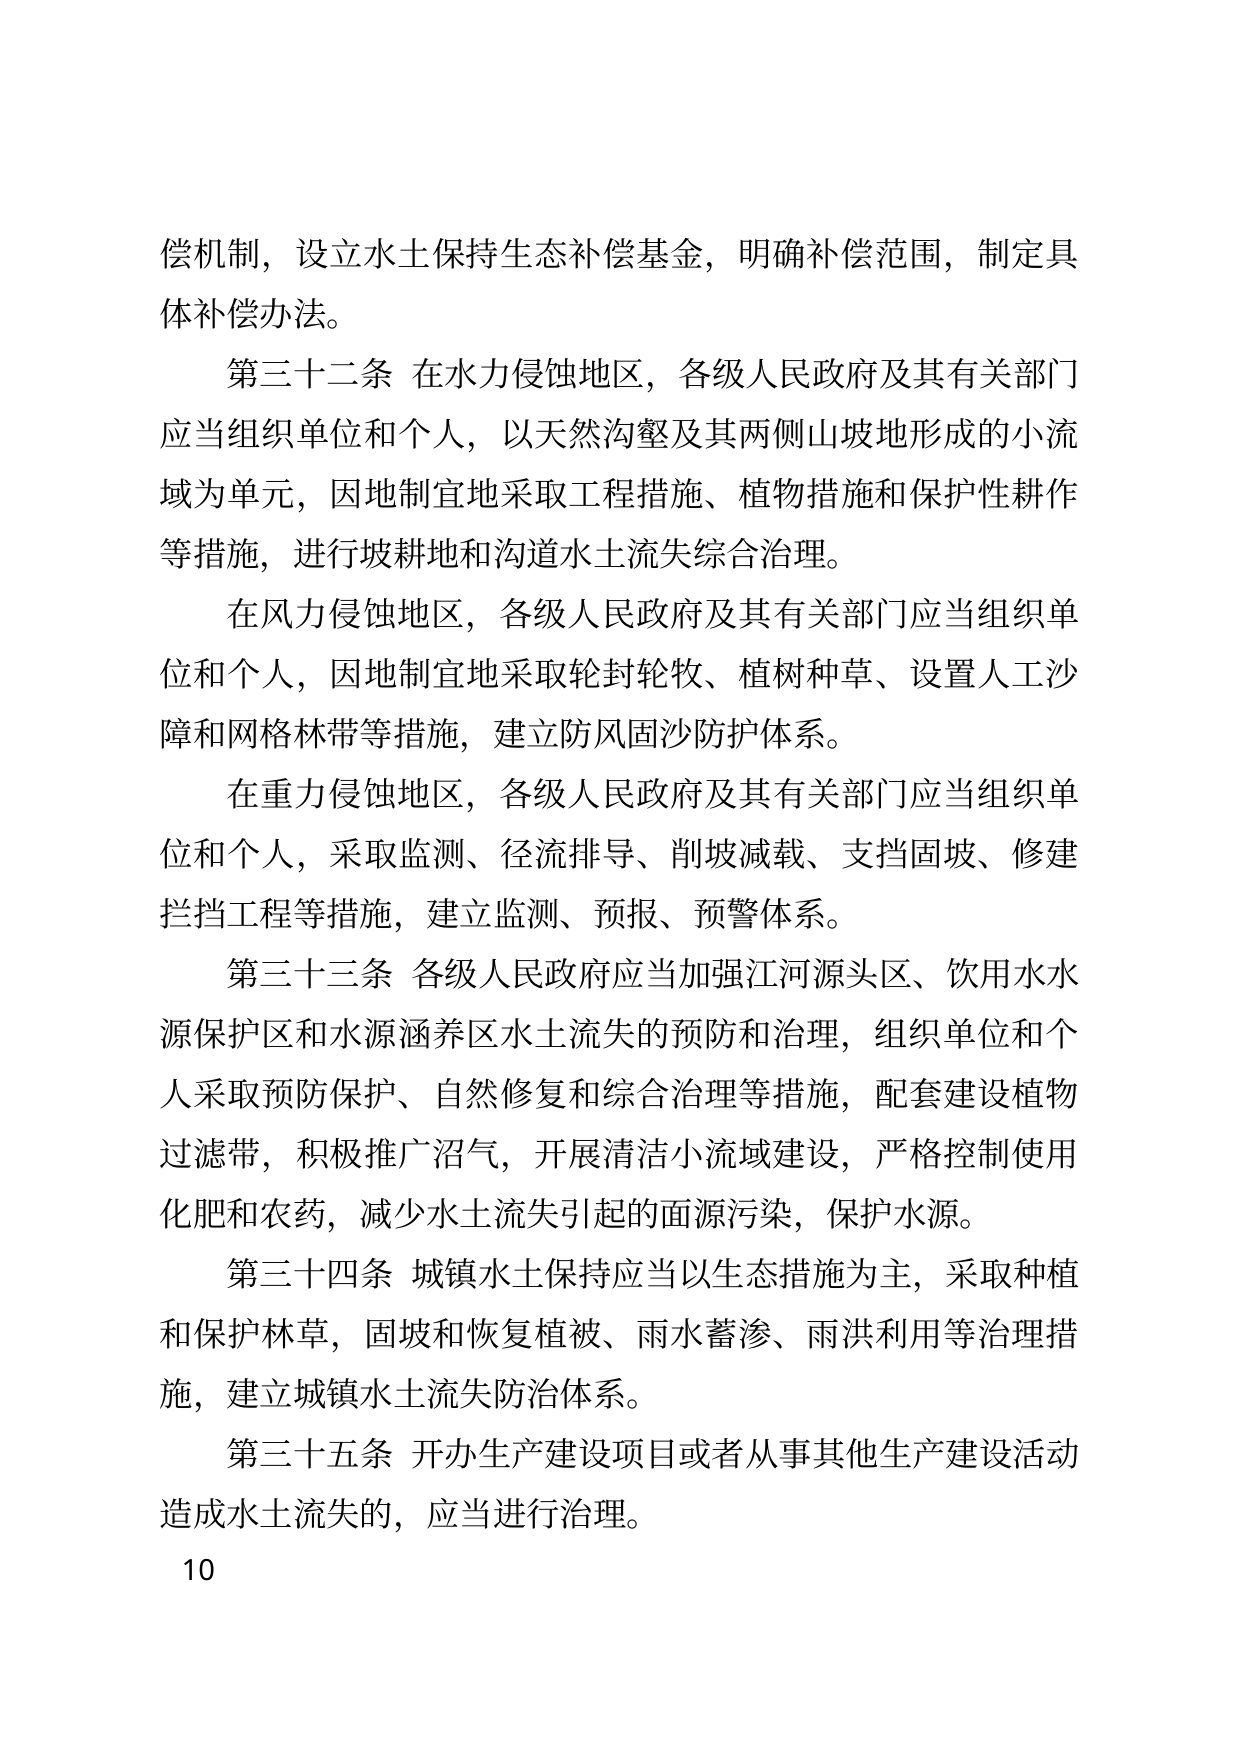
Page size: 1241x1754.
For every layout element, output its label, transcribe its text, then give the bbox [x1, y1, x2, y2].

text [159, 218, 1081, 338]
text 第三十四条 城镇水土保持应当以生态措施为主，采取种植和保护林草，固坡和恢复植被、雨水蓄渗、雨洪利用等治理措施，建立城镇水土流失防治体系。 [159, 1238, 1081, 1418]
text 在重力侵蚀地区，各级人民政府及其有关部门应当组织单位和个人，采取监测、径流排导、削坡减载、支挡固坡、修建拦挡工程等措施，建立监测、预报、预警体系。 [159, 758, 1081, 938]
text 第三十五条 开办生产建设项目或者从事其他生产建设活动造成水土流失的，应当进行治理。 [159, 1418, 1081, 1538]
text 第三十三条 各级人民政府应当加强江河源头区、饮用水水源保护区和水源涵养区水土流失的预防和治理，组织单位和个人采取预防保护、自然修复和综合治理等措施，配套建设植物过滤带，积极推广沼气，开展清洁小流域建设，严格控制使用化肥和农药，减少水土流失引起的面源污染，保护水源。 [159, 938, 1081, 1238]
text 第三十二条 在水力侵蚀地区，各级人民政府及其有关部门应当组织单位和个人，以天然沟壑及其两侧山坡地形成的小流域为单元，因地制宜地采取工程措施、植物措施和保护性耕作等措施，进行坡耕地和沟道水土流失综合治理。 [159, 338, 1081, 578]
text 在风力侵蚀地区，各级人民政府及其有关部门应当组织单位和个人，因地制宜地采取轮封轮牧、植树种草、设置人工沙障和网格林带等措施，建立防风固沙防护体系。 [159, 578, 1081, 758]
